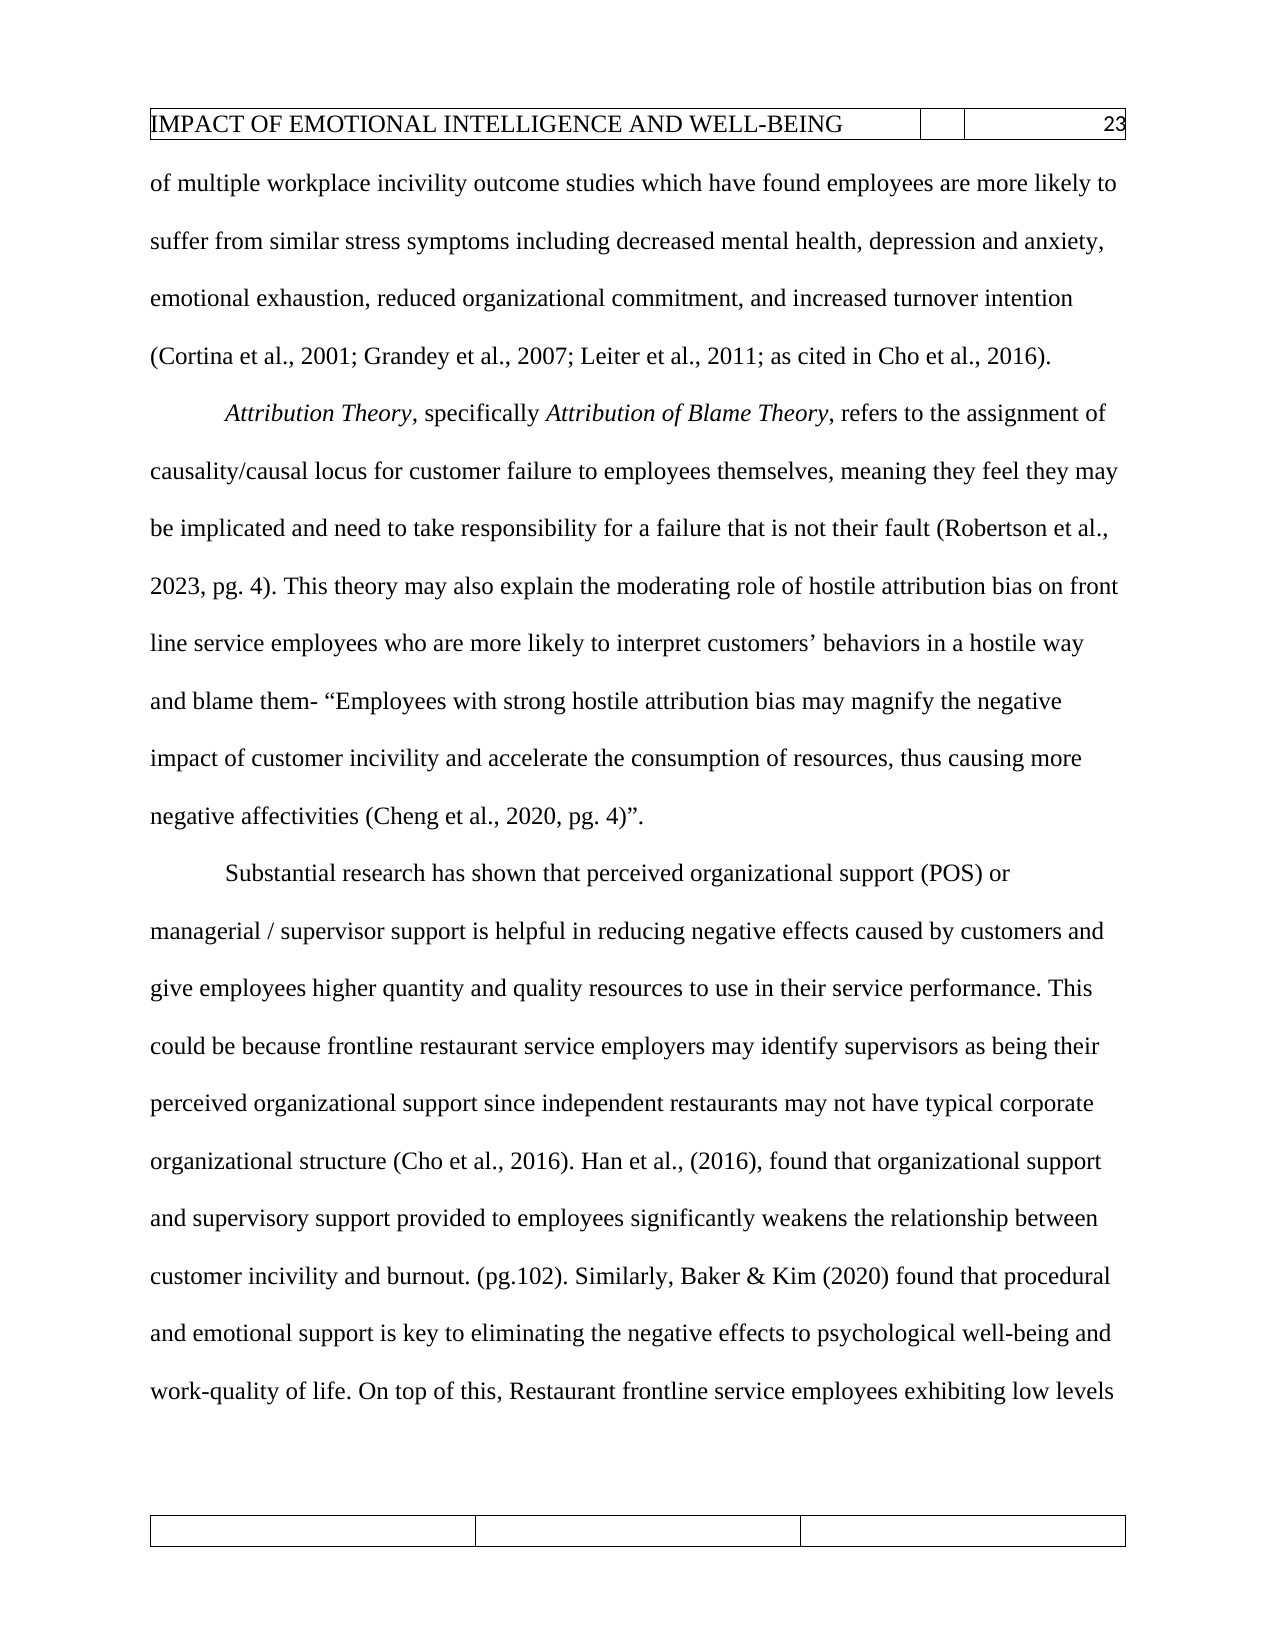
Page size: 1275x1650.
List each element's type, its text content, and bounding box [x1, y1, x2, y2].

text Attribution Theory, specifically Attribution of Blame Theory, refers to the assignment of causality/causal locus for customer failure to employees themselves, meaning they feel they may be implicated and need to take responsibility for a failure that is not their fault (Robertson et al., 2023, pg. 4). This theory may also explain the moderating role of hostile attribution bias on front line service employees who are more likely to interpret customers’ behaviors in a hostile way and blame them- “Employees with strong hostile attribution bias may magnify the negative impact of customer incivility and accelerate the consumption of resources, thus causing more negative affectivities (Cheng et al., 2020, pg. 4)”. [150, 398, 1125, 829]
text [150, 858, 1125, 1404]
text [150, 168, 1125, 369]
